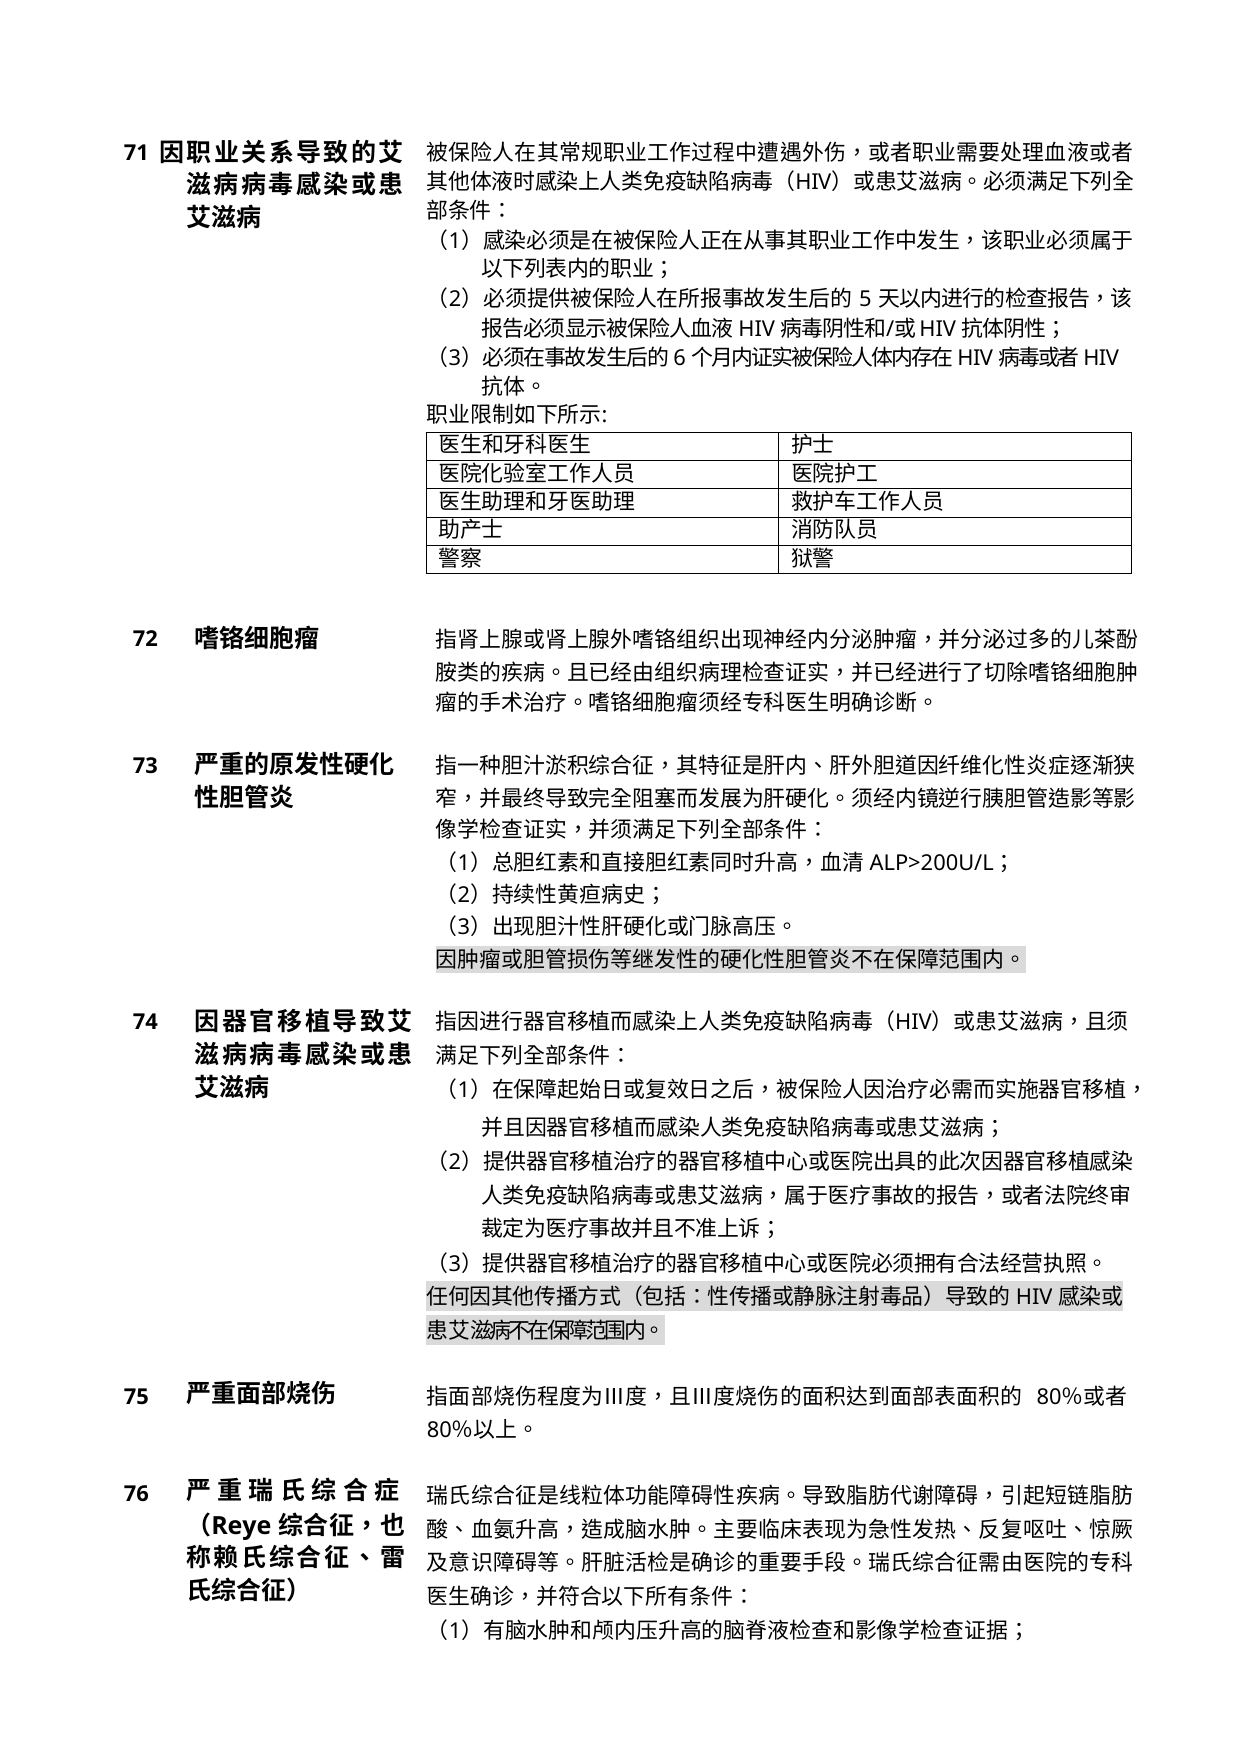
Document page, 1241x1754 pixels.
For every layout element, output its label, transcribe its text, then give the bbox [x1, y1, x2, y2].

table_cell 助产士 [427, 518, 778, 545]
table_header 护士 [779, 433, 1131, 460]
table_cell 医生助理和牙医助理 [427, 489, 778, 517]
text 职业限制如下所示: [426, 400, 1155, 428]
subtitle 71 因职业关系导致的艾滋病病毒感染或患艾滋病 [124, 136, 404, 234]
text （Reye 综合征，也称赖氏综合征、雷氏综合征） [186, 1508, 404, 1606]
table_cell 医院化验室工作人员 [427, 461, 778, 488]
text （1）感染必须是在被保险人正在从事其职业工作中发生，该职业必须属于以下列表内的职业； [426, 225, 1134, 283]
text （3）必须在事故发生后的 6 个月内证实被保险人体内存在 HIV 病毒或者 HIV [426, 343, 1155, 371]
table_cell 狱警 [779, 546, 1131, 573]
table_cell 消防队员 [779, 518, 1131, 545]
text （3）提供器官移植治疗的器官移植中心或医院必须拥有合法经营执照。 任何因其他传播方式（包括：性传播或静脉注射毒品）导致的 HIV 感染或患艾滋病不在保障范围内。 [426, 1248, 1134, 1345]
text （2）提供器官移植治疗的器官移植中心或医院出具的此次因器官移植感染人类免疫缺陷病毒或患艾滋病，属于医疗事故的报告，或者法院终审裁定为医疗事故并且不准上诉； [426, 1146, 1134, 1243]
table_header 医生和牙科医生 [427, 433, 778, 460]
text 瑞氏综合征是线粒体功能障碍性疾病。导致脂肪代谢障碍，引起短链脂肪酸、血氨升高，造成脑水肿。主要临床表现为急性发热、反复呕吐、惊厥及意识障碍等。肝脏活检是确诊的重要手段。瑞氏综合征需由医院的专科医生确诊，并符合以下所有条件： [427, 1480, 1134, 1611]
table_cell 救护车工作人员 [779, 489, 1131, 517]
list 严重面部烧伤 指面部烧伤程度为Ⅲ度，且Ⅲ度烧伤的面积达到面部表面积的 80％或者 [124, 1376, 1155, 1411]
table_cell 警察 [427, 546, 778, 573]
text 被保险人在其常规职业工作过程中遭遇外伤，或者职业需要处理血液或者其他体液时感染上人类免疫缺陷病毒（HIV）或患艾滋病。必须满足下列全部条件： [426, 137, 1134, 225]
text （1）有脑水肿和颅内压升高的脑脊液检查和影像学检查证据； [427, 1615, 1155, 1645]
table_cell 医院护工 [779, 461, 1131, 488]
text 并且因器官移植而感染人类免疫缺陷病毒或患艾滋病； [481, 1112, 1155, 1142]
text （2）必须提供被保险人在所报事故发生后的 5 天以内进行的检查报告，该报告必须显示被保险人血液 HIV 病毒阴性和/或 HIV 抗体阴性； [426, 283, 1134, 343]
text 抗体。 [481, 371, 1155, 400]
subtitle 严 重 瑞 氏 综 合 症 [124, 1474, 411, 1508]
text 80％以上。 [427, 1414, 1155, 1443]
